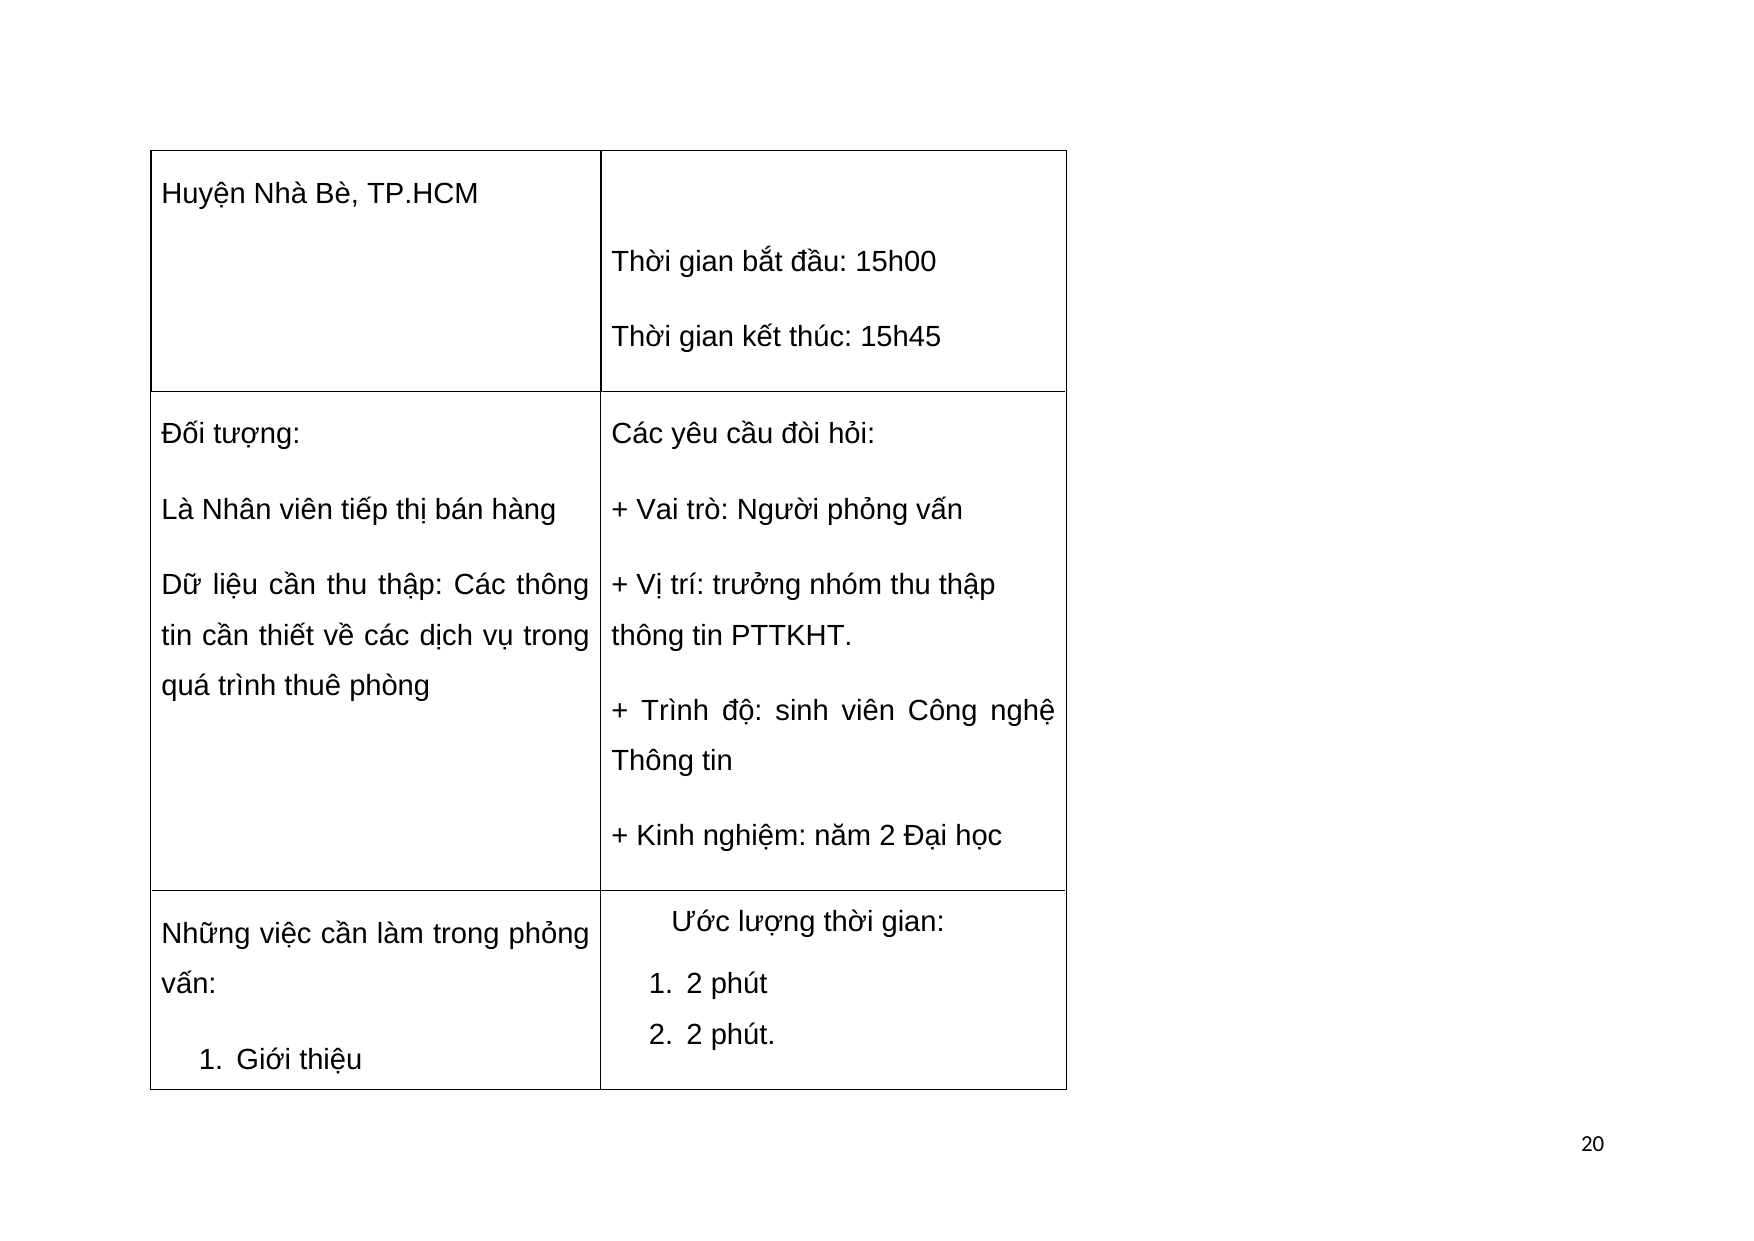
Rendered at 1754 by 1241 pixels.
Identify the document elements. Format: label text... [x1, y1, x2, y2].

table_cell Các yêu cầu đòi hỏi: + Vai trò: Người phỏng vấn + Vị trí: trưởng nhóm thu thập thông tin PTTKHT. + Trình độ: sinh viên Công nghệ Thông tin + Kinh nghiệm: năm 2 Đại học [601, 391, 1066, 890]
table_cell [152, 151, 600, 391]
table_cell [601, 890, 1066, 1089]
table_cell Đối tượng: Là Nhân viên tiếp thị bán hàng Dữ liệu cần thu thập: Các thông tin cần thiết về các dịch vụ trong quá trình thuê phòng [151, 392, 600, 890]
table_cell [602, 151, 1066, 391]
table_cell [151, 891, 600, 1089]
